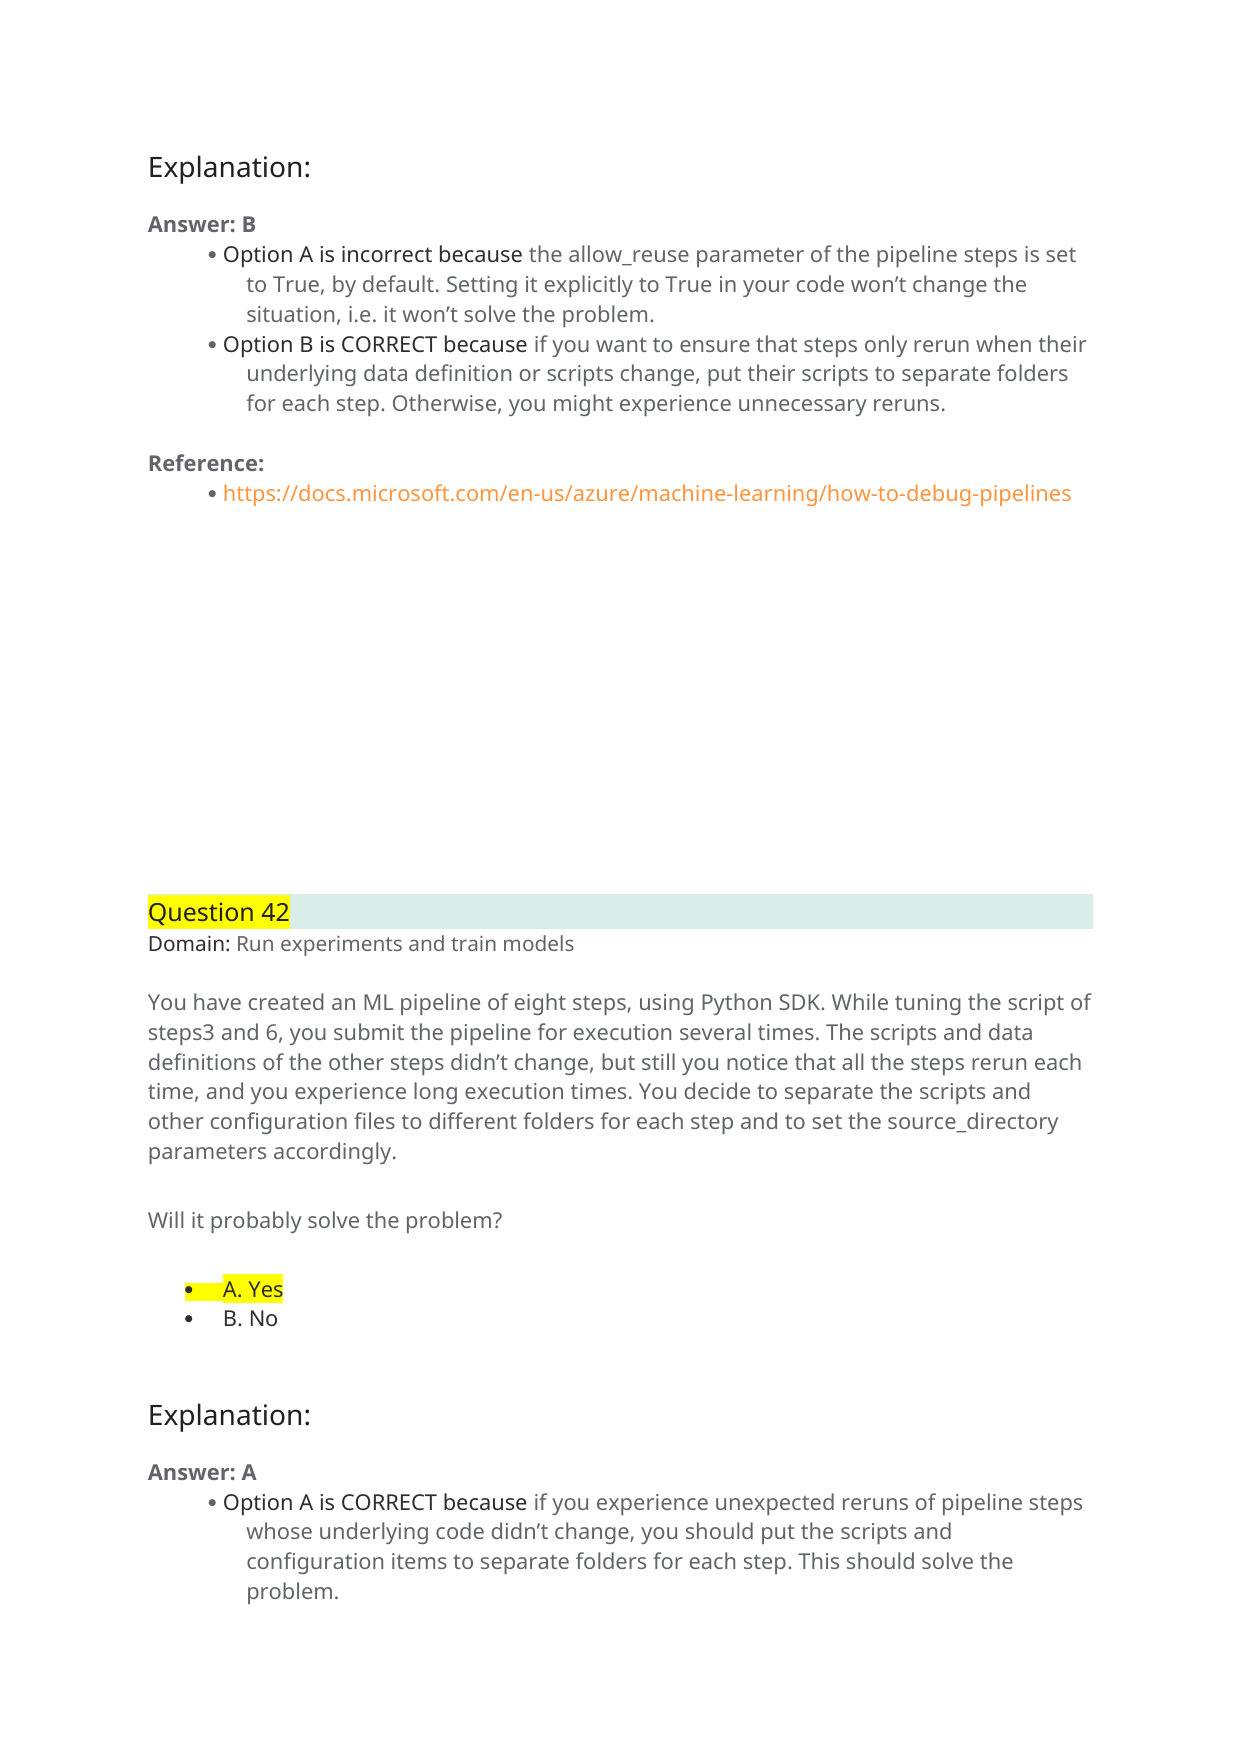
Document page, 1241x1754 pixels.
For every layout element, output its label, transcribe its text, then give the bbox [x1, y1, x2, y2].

text Answer: A [148, 1457, 1093, 1486]
text Will it probably solve the problem? [148, 1205, 1093, 1234]
text Reference: [148, 448, 1093, 477]
text Domain: Run experiments and train models [148, 929, 1093, 957]
list Option B is CORRECT because if you want to ensure that steps only rerun when their underlying data definition or scripts change, put their scripts to separate folders for each step. Otherwise, you might experience unnecessary reruns. [208, 328, 1093, 418]
text You have created an ML pipeline of eight steps, using Python SDK. While tuning the script of steps3 and 6, you submit the pipeline for execution several times. The scripts and data definitions of the other steps didn’t change, but still you notice that all the steps rerun each time, and you experience long execution times. You decide to separate the scripts and other configuration files to different folders for each step and to set the source_directory parameters accordingly. [148, 987, 1093, 1166]
text Question 42 [148, 894, 1093, 929]
text Explanation: [148, 148, 1093, 186]
text Explanation: [148, 1395, 1093, 1433]
list B. No [185, 1303, 1093, 1333]
text Answer: B [148, 209, 1093, 239]
list Option A is CORRECT because if you experience unexpected reruns of pipeline steps whose underlying code didn’t change, you should put the scripts and configuration items to separate folders for each step. This should solve the problem. [208, 1486, 1093, 1606]
list A. Yes [185, 1273, 1093, 1303]
list https://docs.microsoft.com/en-us/azure/machine-learning/how-to-debug-pipelines [208, 477, 1093, 507]
list Option A is incorrect because the allow_reuse parameter of the pipeline steps is set to True, by default. Setting it explicitly to True in your code won’t change the situation, i.e. it won’t solve the problem. [208, 239, 1093, 328]
